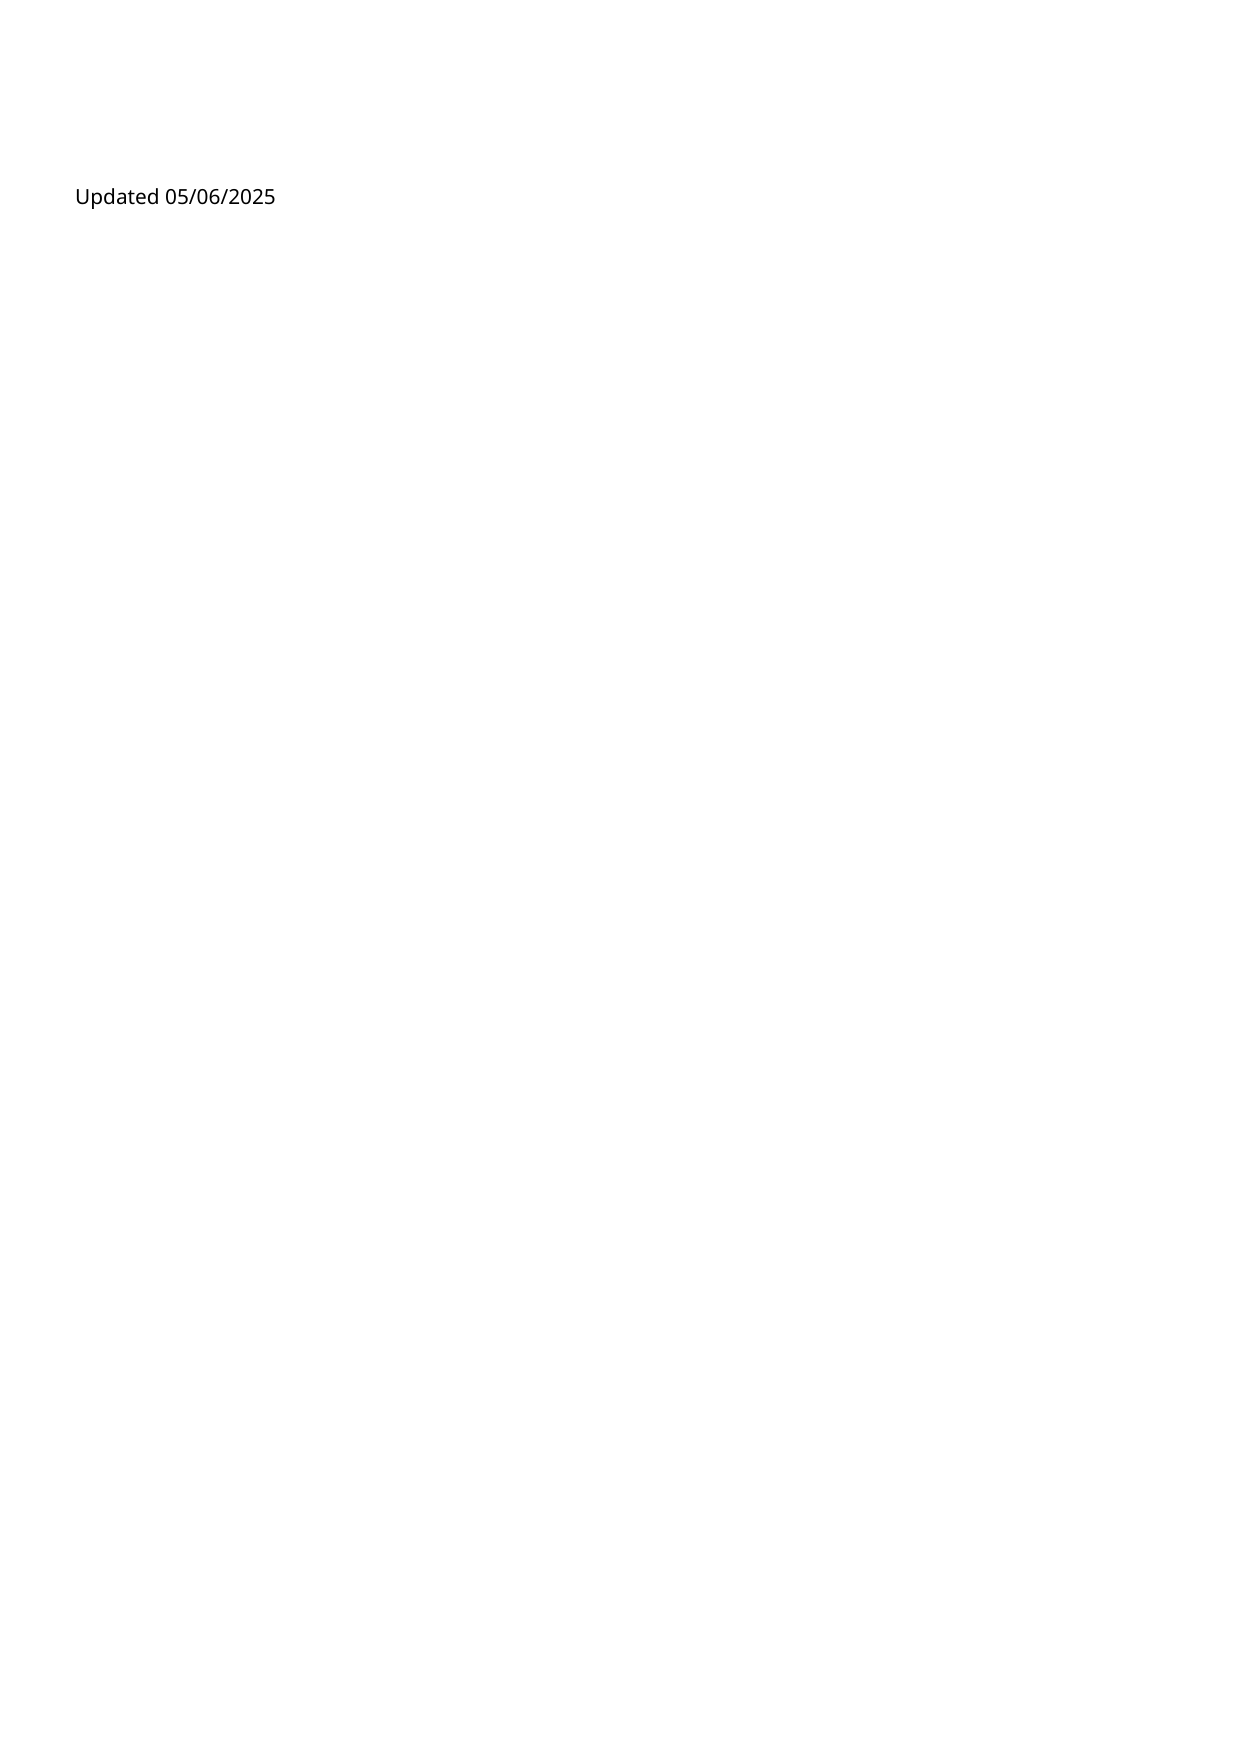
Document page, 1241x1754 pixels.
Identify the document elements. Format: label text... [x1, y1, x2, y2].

text Updated 05/06/2025 [75, 182, 1165, 210]
